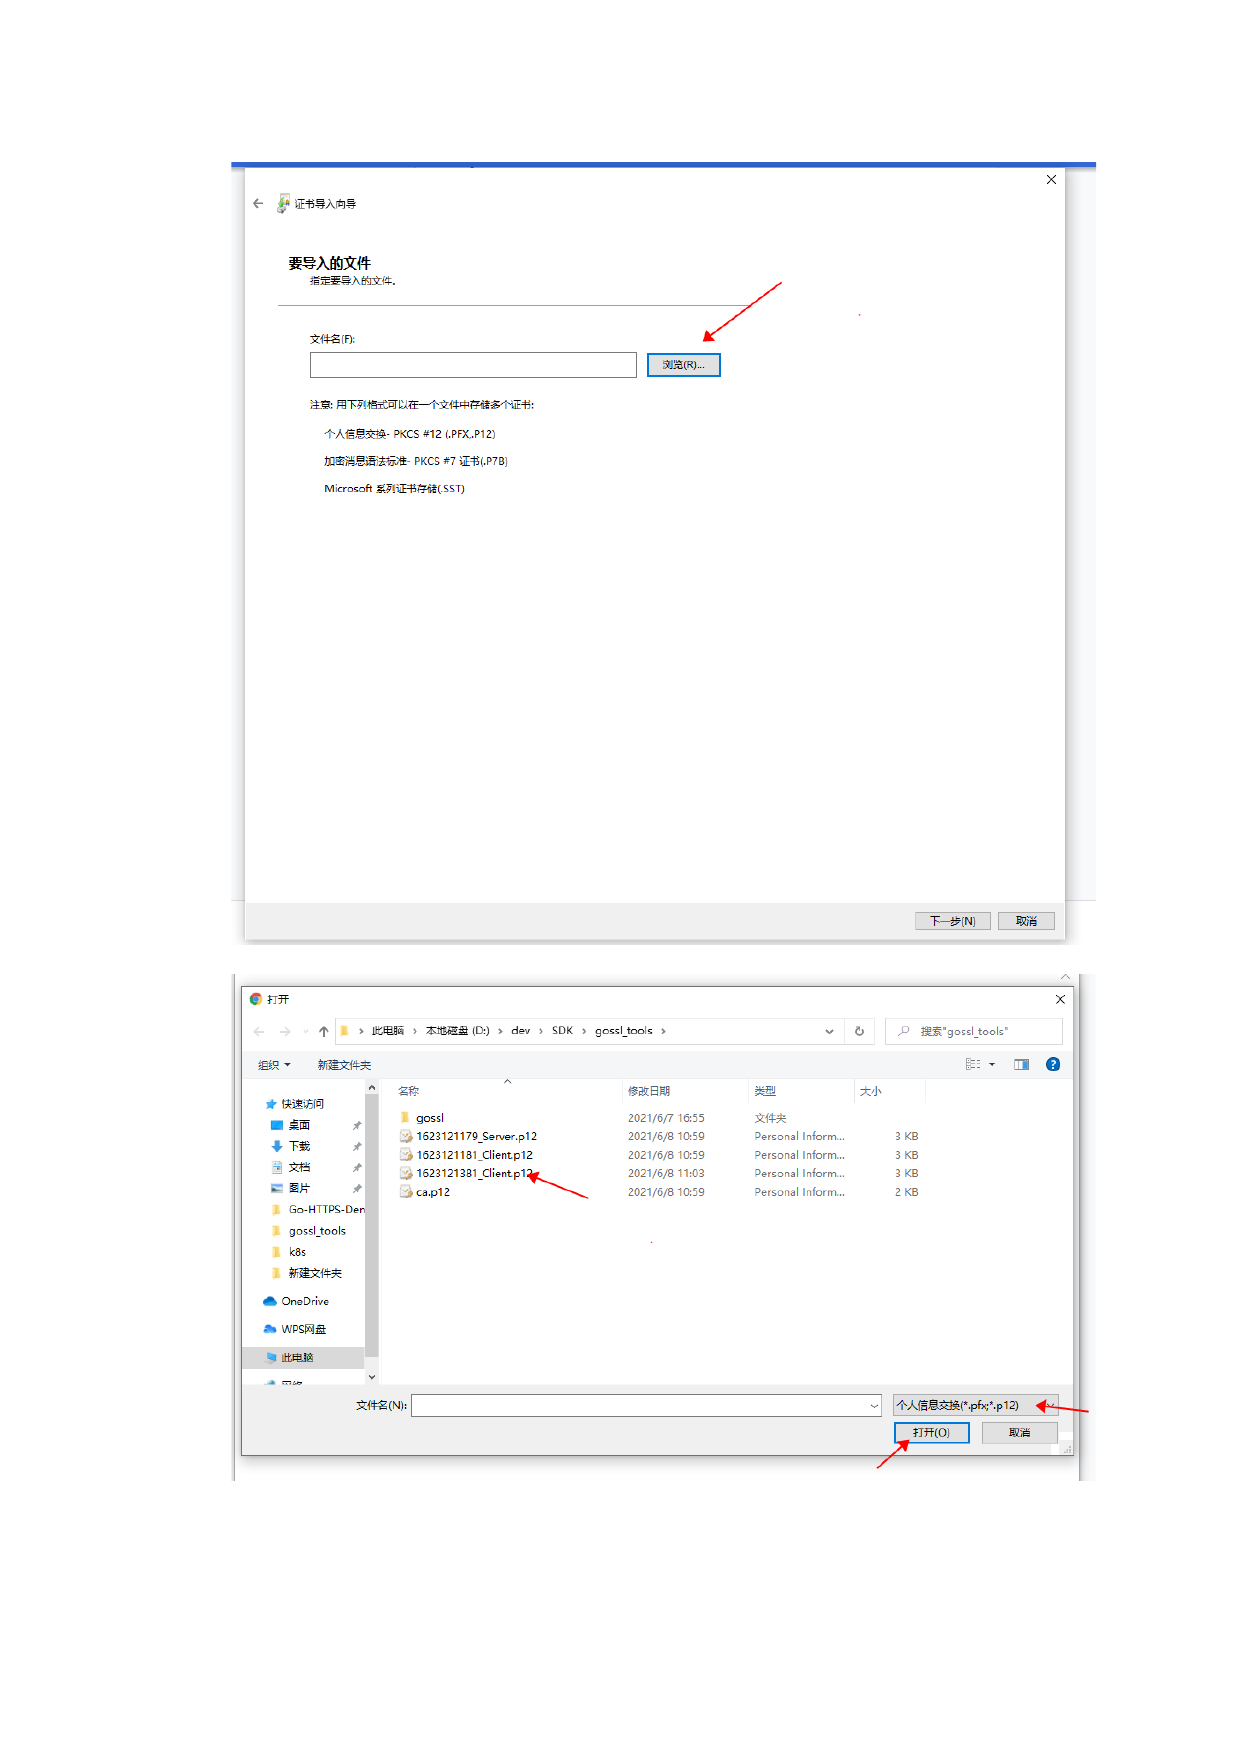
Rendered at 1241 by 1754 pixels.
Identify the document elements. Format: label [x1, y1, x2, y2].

picture [231, 974, 1096, 1481]
picture [231, 162, 1097, 945]
